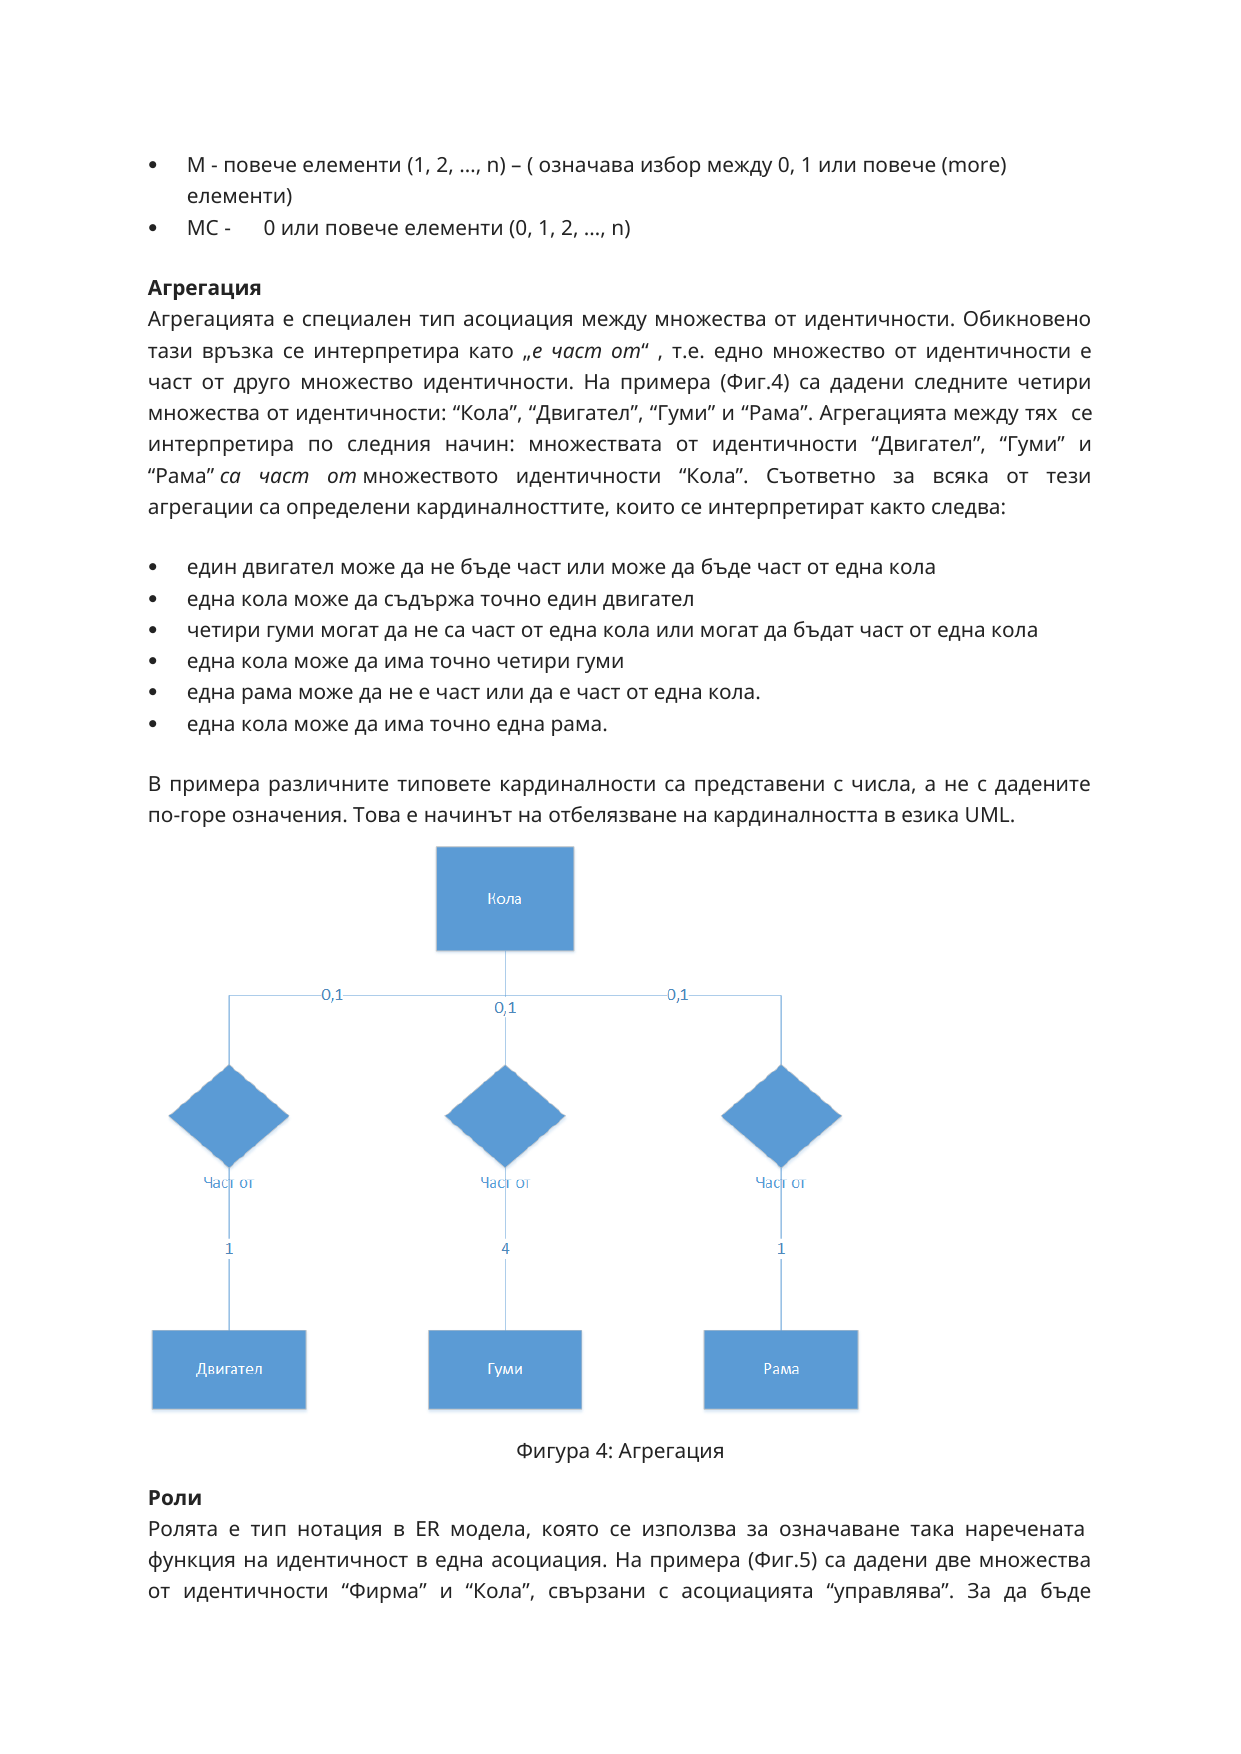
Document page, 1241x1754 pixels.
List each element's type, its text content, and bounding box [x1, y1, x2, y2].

text Агрегация Агрегацията е специален тип асоциация между множества от идентичности. Обикновено тази връзка се интерпретира като „е част от“ , т.е. едно множество от идентичности е част от друго множество идентичности. На примера (Фиг.4) са дадени следните четири множества от идентичности: “Кола”, “Двигател”, “Гуми” и “Рама”. Агрегацията между тях се интерпретира по следния начин: множествата от идентичности “Двигател”, “Гуми” и “Рама” са част от множеството идентичности “Кола”. Съответно за всяка от тези агрегации са определени кардиналносттите, които се интерпретират както следва: [148, 271, 1093, 521]
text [148, 1480, 1093, 1605]
list една кола може да има точно една рама. [149, 706, 1093, 737]
list четири гуми могат да не са част от една кола или могат да бъдат част от една кола [149, 612, 1093, 643]
list една кола може да съдържа точно един двигател [149, 581, 1093, 612]
list една рама може да не е част или да е част от една кола. [149, 675, 1093, 706]
list един двигател може да не бъде част или може да бъде част от една кола [149, 550, 1093, 581]
list една кола може да има точно четири гуми [149, 643, 1093, 675]
picture [147, 844, 864, 1417]
list M - повече елементи (1, 2, …, n) – ( означава избор между 0, 1 или повече (more) елементи) [149, 148, 1093, 210]
list MC - 0 или повече елементи (0, 1, 2, …, n) [149, 210, 1093, 241]
text В примера различните типовете кардиналности са представени с числа, а не с дадените по-горе означения. Това е начинът на отбелязване на кардиналността в езика UML. [148, 766, 1093, 829]
text Фигура 4: Агрегация [148, 1433, 1093, 1464]
